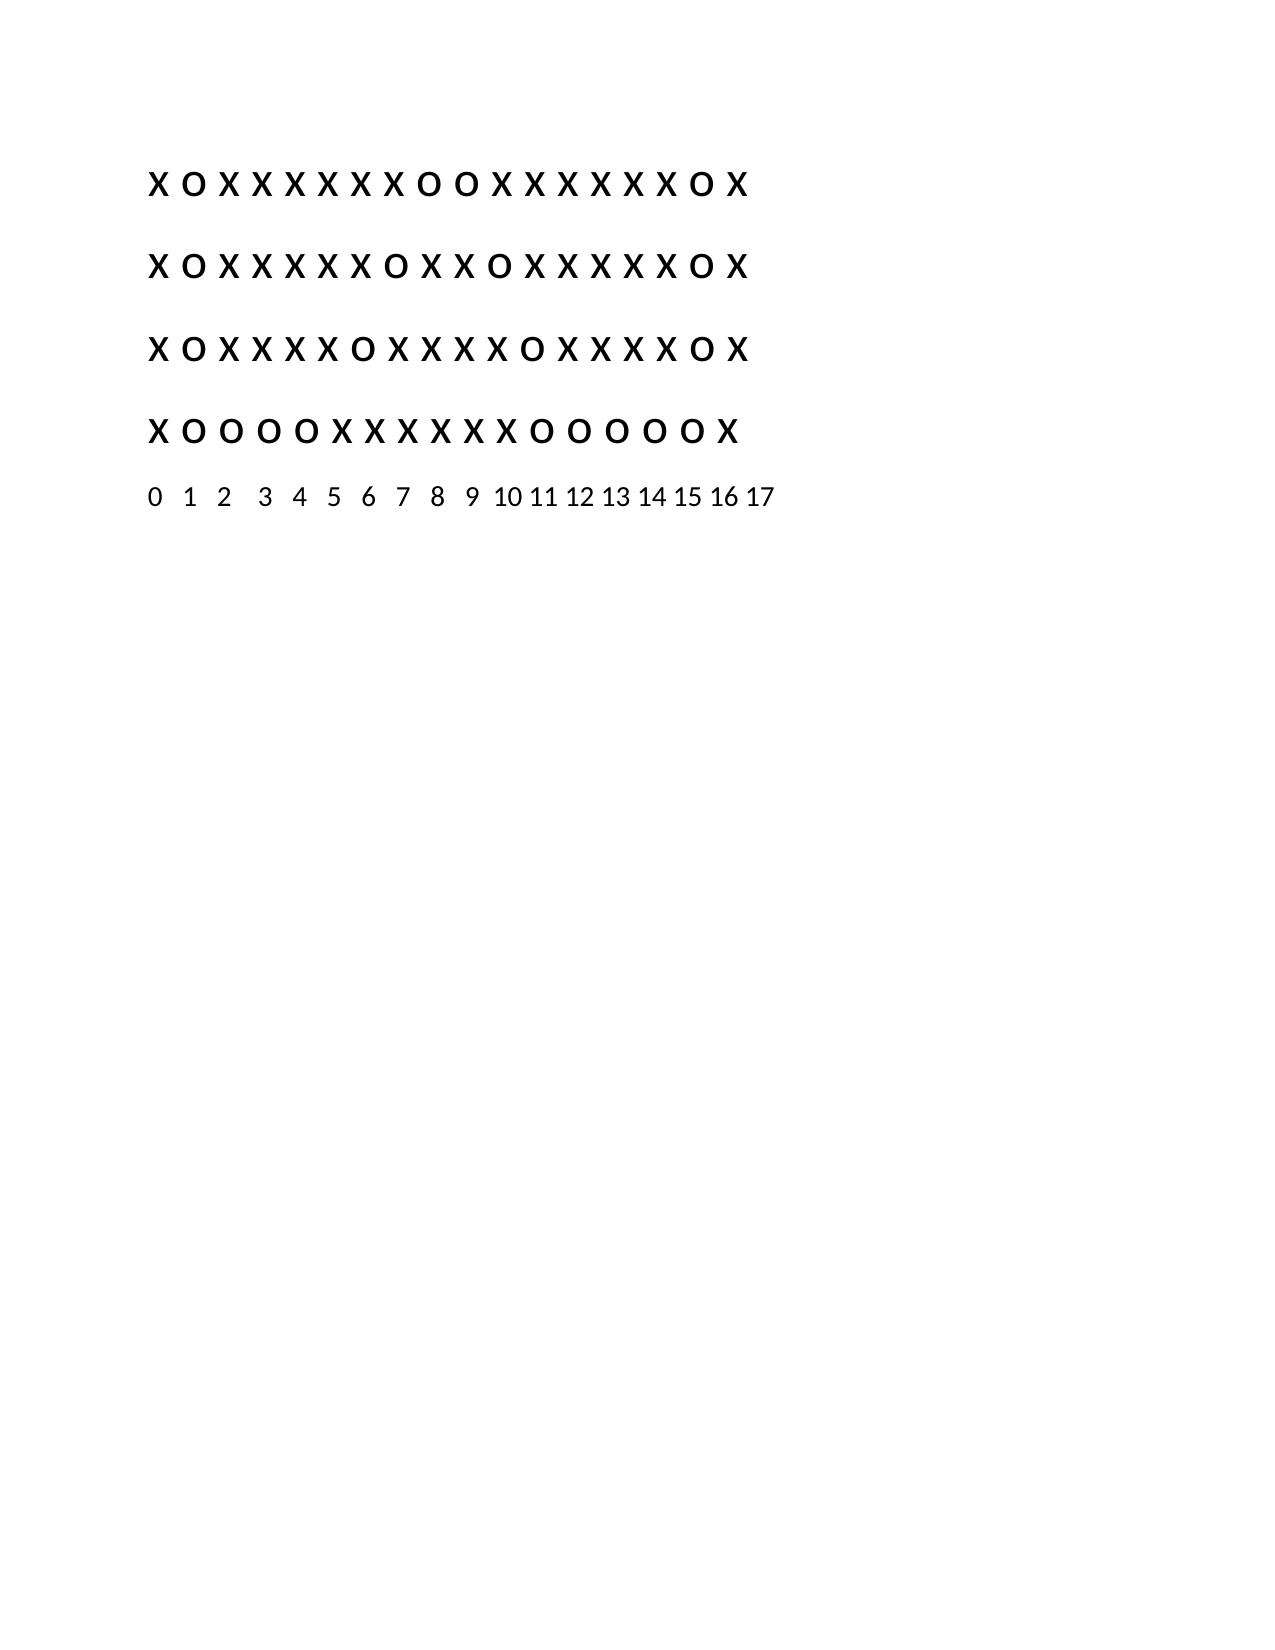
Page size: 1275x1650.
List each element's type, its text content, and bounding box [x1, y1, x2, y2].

text x o x x x x o x x x x o x x x x o x [148, 313, 1127, 374]
text x o x x x x x x o o x x x x x x o x [148, 148, 1127, 209]
text 0 1 2 3 4 5 6 7 8 9 10 11 12 13 14 15 16 17 [148, 478, 1127, 513]
text x o o o o x x x x x x o o o o o x [148, 395, 1127, 456]
text x o x x x x x o x x o x x x x x o x [148, 230, 1127, 291]
